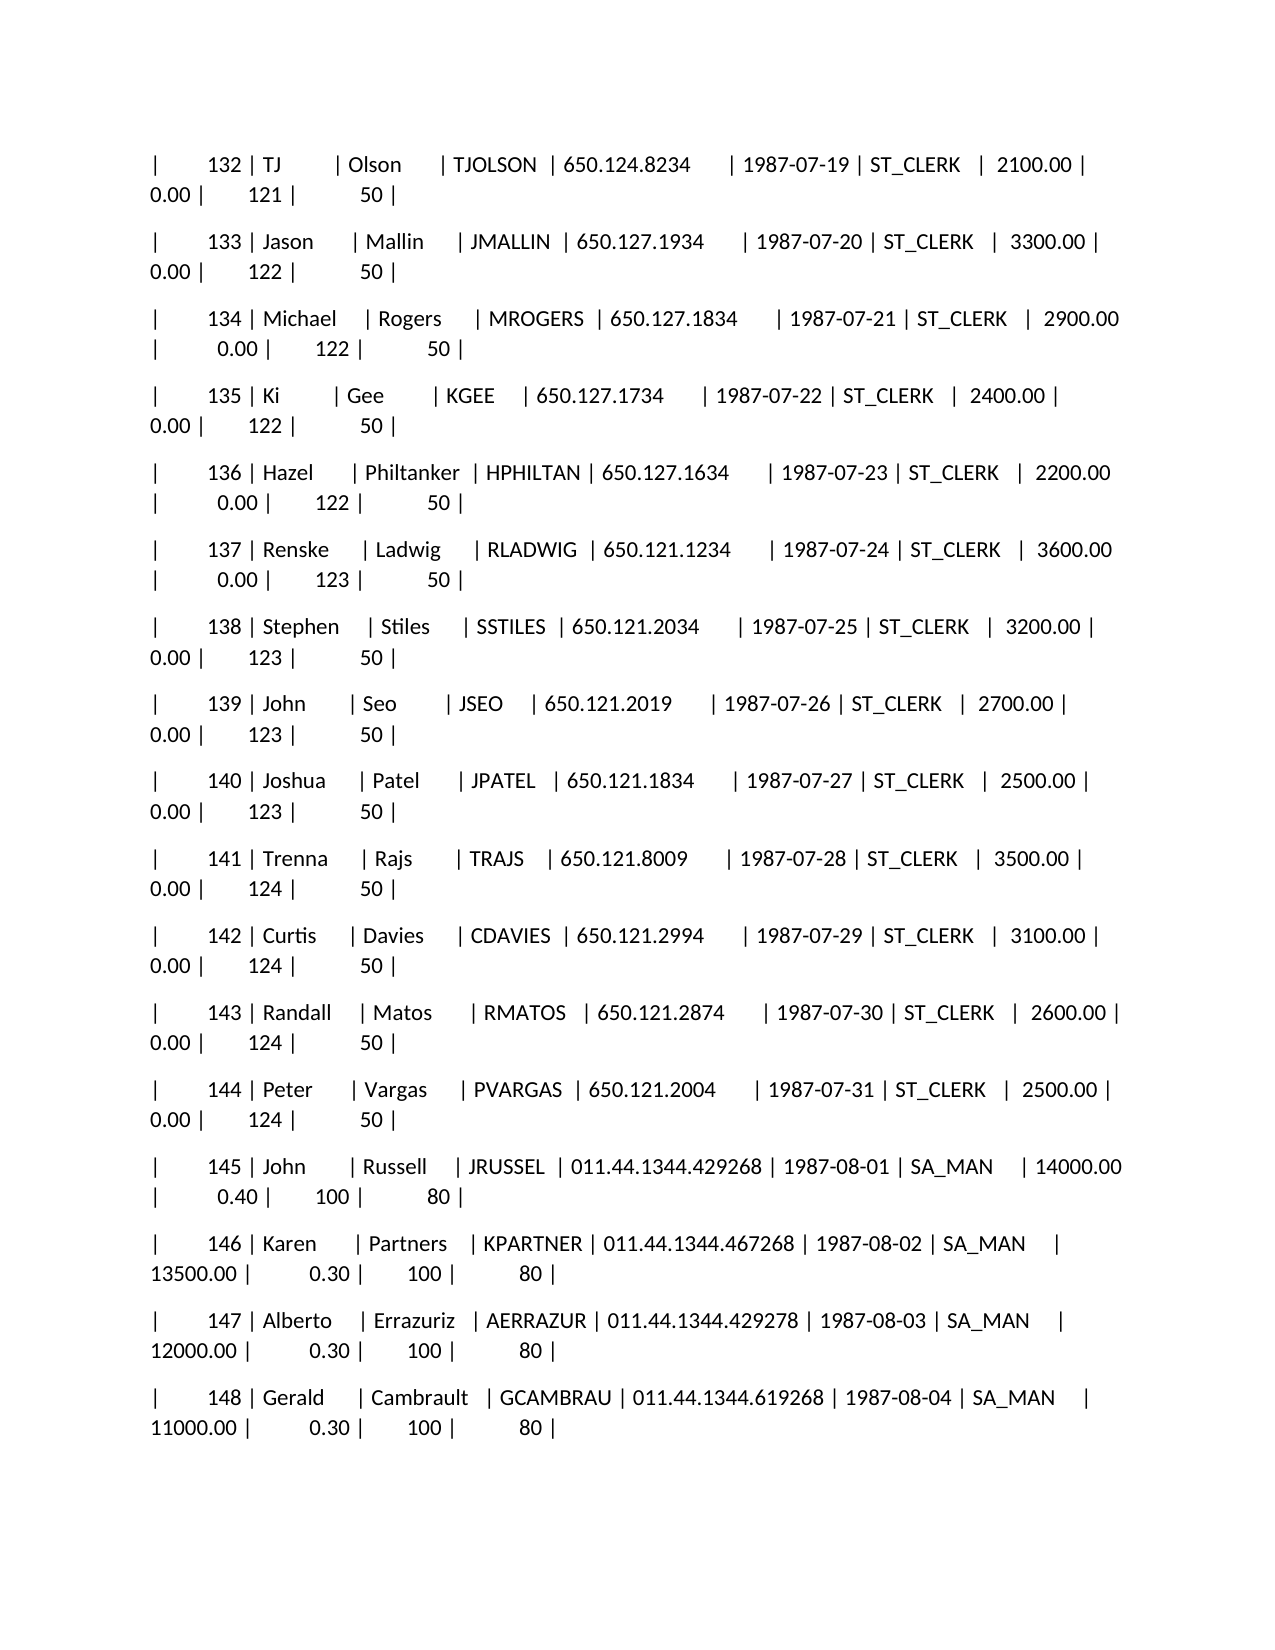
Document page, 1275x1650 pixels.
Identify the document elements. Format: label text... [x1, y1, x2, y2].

text | 142 | Curtis | Davies | CDAVIES | 650.121.2994 | 1987-07-29 | ST_CLERK | 3100.00 | 0.00 | 124 | 50 | [150, 921, 1125, 979]
text | 139 | John | Seo | JSEO | 650.121.2019 | 1987-07-26 | ST_CLERK | 2700.00 | 0.00 | 123 | 50 | [150, 689, 1125, 748]
text | 140 | Joshua | Patel | JPATEL | 650.121.1834 | 1987-07-27 | ST_CLERK | 2500.00 | 0.00 | 123 | 50 | [150, 767, 1125, 825]
text | 134 | Michael | Rogers | MROGERS | 650.127.1834 | 1987-07-21 | ST_CLERK | 2900.00 | 0.00 | 122 | 50 | [150, 304, 1125, 362]
text | 143 | Randall | Matos | RMATOS | 650.121.2874 | 1987-07-30 | ST_CLERK | 2600.00 | 0.00 | 124 | 50 | [150, 998, 1125, 1056]
text | 138 | Stephen | Stiles | SSTILES | 650.121.2034 | 1987-07-25 | ST_CLERK | 3200.00 | 0.00 | 123 | 50 | [150, 612, 1125, 671]
text | 144 | Peter | Vargas | PVARGAS | 650.121.2004 | 1987-07-31 | ST_CLERK | 2500.00 | 0.00 | 124 | 50 | [150, 1075, 1125, 1133]
text | 133 | Jason | Mallin | JMALLIN | 650.127.1934 | 1987-07-20 | ST_CLERK | 3300.00 | 0.00 | 122 | 50 | [150, 227, 1125, 285]
text | 141 | Trenna | Rajs | TRAJS | 650.121.8009 | 1987-07-28 | ST_CLERK | 3500.00 | 0.00 | 124 | 50 | [150, 844, 1125, 902]
text | 135 | Ki | Gee | KGEE | 650.127.1734 | 1987-07-22 | ST_CLERK | 2400.00 | 0.00 | 122 | 50 | [150, 381, 1125, 439]
text | 137 | Renske | Ladwig | RLADWIG | 650.121.1234 | 1987-07-24 | ST_CLERK | 3600.00 | 0.00 | 123 | 50 | [150, 535, 1125, 594]
text | 147 | Alberto | Errazuriz | AERRAZUR | 011.44.1344.429278 | 1987-08-03 | SA_MAN | 12000.00 | 0.30 | 100 | 80 | [150, 1306, 1125, 1364]
text | 146 | Karen | Partners | KPARTNER | 011.44.1344.467268 | 1987-08-02 | SA_MAN | 13500.00 | 0.30 | 100 | 80 | [150, 1229, 1125, 1287]
text | 136 | Hazel | Philtanker | HPHILTAN | 650.127.1634 | 1987-07-23 | ST_CLERK | 2200.00 | 0.00 | 122 | 50 | [150, 458, 1125, 517]
text | 132 | TJ | Olson | TJOLSON | 650.124.8234 | 1987-07-19 | ST_CLERK | 2100.00 | 0.00 | 121 | 50 | [150, 150, 1125, 208]
text | 145 | John | Russell | JRUSSEL | 011.44.1344.429268 | 1987-08-01 | SA_MAN | 14000.00 | 0.40 | 100 | 80 | [150, 1152, 1125, 1210]
text | 148 | Gerald | Cambrault | GCAMBRAU | 011.44.1344.619268 | 1987-08-04 | SA_MAN | 11000.00 | 0.30 | 100 | 80 | [150, 1383, 1125, 1442]
